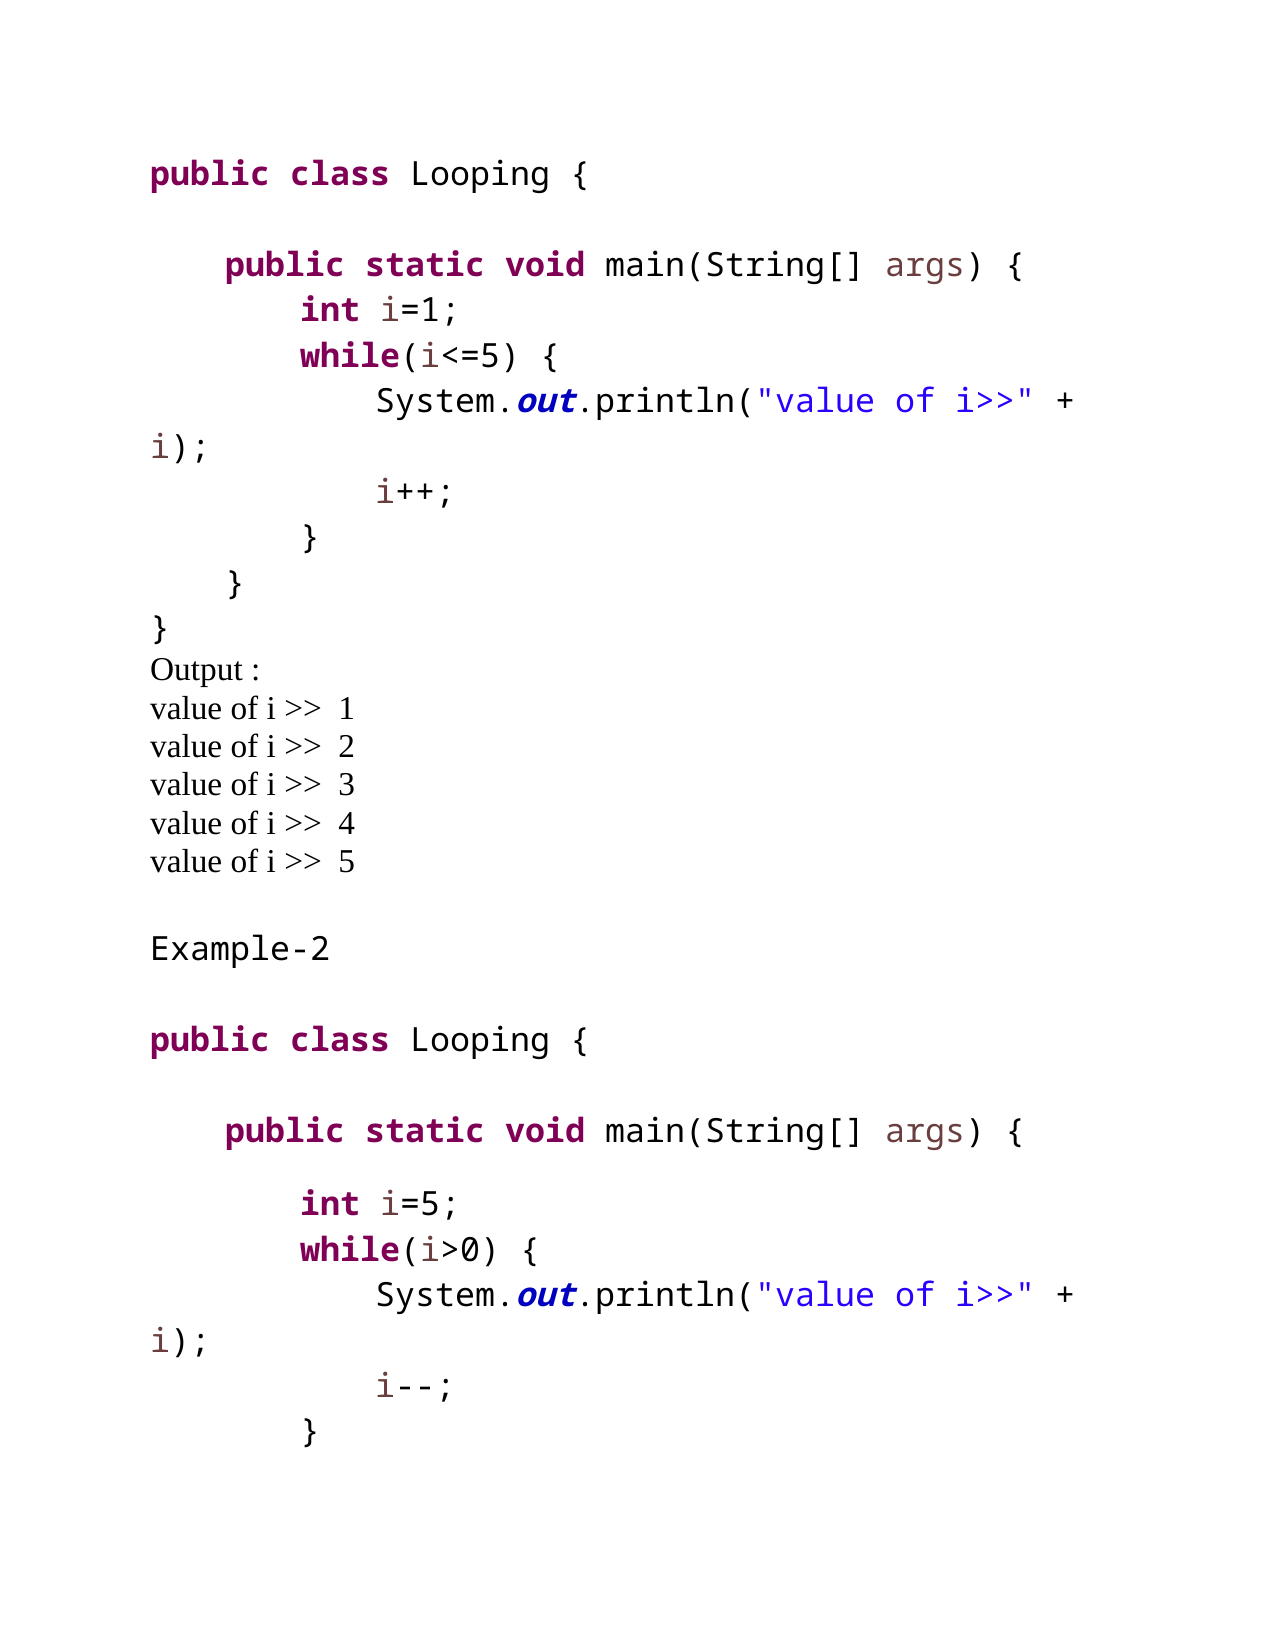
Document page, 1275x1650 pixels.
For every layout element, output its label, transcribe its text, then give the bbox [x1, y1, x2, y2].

text } [150, 559, 1125, 604]
text while(i<=5) { [150, 332, 1125, 377]
text value of i >> 3 [150, 764, 1125, 803]
text i++; [150, 468, 1125, 513]
text i--; [150, 1362, 1125, 1407]
text int i=5; [150, 1180, 1125, 1226]
text Example-2 [150, 925, 1125, 970]
text public static void main(String[] args) { [150, 241, 1125, 286]
text while(i>0) { [150, 1226, 1125, 1271]
text value of i >> 4 [150, 803, 1125, 841]
text int i=1; [150, 286, 1125, 332]
text value of i >> 5 [150, 841, 1125, 879]
text } [150, 513, 1125, 559]
text public class Looping { [150, 150, 1125, 195]
text System.out.println("value of i>>" + i); [150, 377, 1125, 468]
text public static void main(String[] args) { [150, 1107, 1125, 1152]
text } [150, 1407, 1125, 1453]
text value of i >> 2 [150, 726, 1125, 764]
text Output : value of i >> 1 [150, 649, 1125, 726]
text public class Looping { [150, 1016, 1125, 1061]
text } [150, 604, 1125, 649]
text System.out.println("value of i>>" + i); [150, 1271, 1125, 1362]
